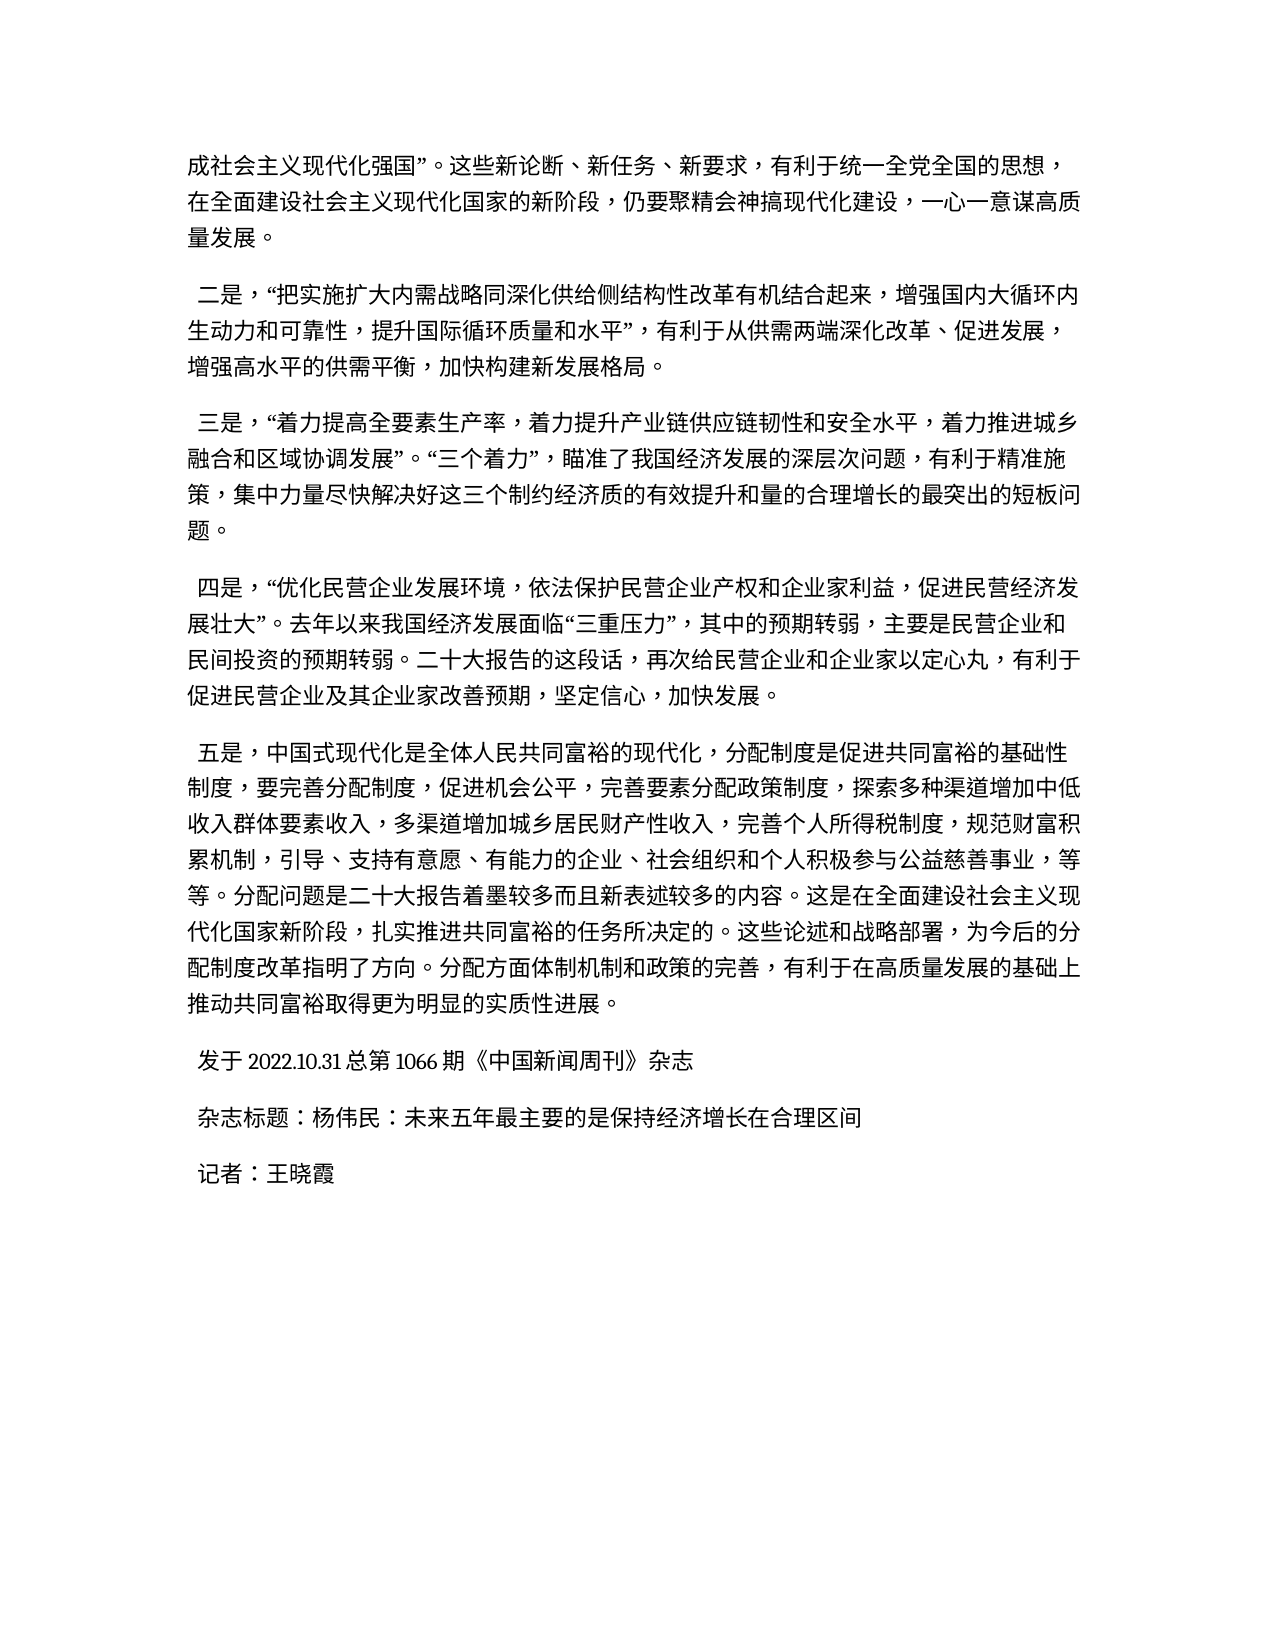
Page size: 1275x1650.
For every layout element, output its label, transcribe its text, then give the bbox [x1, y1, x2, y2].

text 五是，中国式现代化是全体人民共同富裕的现代化，分配制度是促进共同富裕的基础性制度，要完善分配制度，促进机会公平，完善要素分配政策制度，探索多种渠道增加中低收入群体要素收入，多渠道增加城乡居民财产性收入，完善个人所得税制度，规范财富积累机制，引导、支持有意愿、有能力的企业、社会组织和个人积极参与公益慈善事业，等等。分配问题是二十大报告着墨较多而且新表述较多的内容。这是在全面建设社会主义现代化国家新阶段，扎实推进共同富裕的任务所决定的。这些论述和战略部署，为今后的分配制度改革指明了方向。分配方面体制机制和政策的完善，有利于在高质量发展的基础上推动共同富裕取得更为明显的实质性进展。 [187, 736, 1087, 1019]
text 三是，“着力提高全要素生产率，着力提升产业链供应链韧性和安全水平，着力推进城乡融合和区域协调发展”。“三个着力”，瞄准了我国经济发展的深层次问题，有利于精准施策，集中力量尽快解决好这三个制约经济质的有效提升和量的合理增长的最突出的短板问题。 [187, 407, 1087, 546]
text 二是，“把实施扩大内需战略同深化供给侧结构性改革有机结合起来，增强国内大循环内生动力和可靠性，提升国际循环质量和水平”，有利于从供需两端深化改革、促进发展，增强高水平的供需平衡，加快构建新发展格局。 [187, 279, 1087, 382]
text 四是，“优化民营企业发展环境，依法保护民营企业产权和企业家利益，促进民营经济发展壮大”。去年以来我国经济发展面临“三重压力”，其中的预期转弱，主要是民营企业和民间投资的预期转弱。二十大报告的这段话，再次给民营企业和企业家以定心丸，有利于促进民营企业及其企业家改善预期，坚定信心，加快发展。 [187, 572, 1087, 711]
text 记者：王晓霞 [187, 1158, 1087, 1189]
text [187, 150, 1087, 253]
text 发于2022.10.31总第1066期《中国新闻周刊》杂志 [187, 1045, 1087, 1076]
text 杂志标题：杨伟民：未来五年最主要的是保持经济增长在合理区间 [187, 1102, 1087, 1133]
